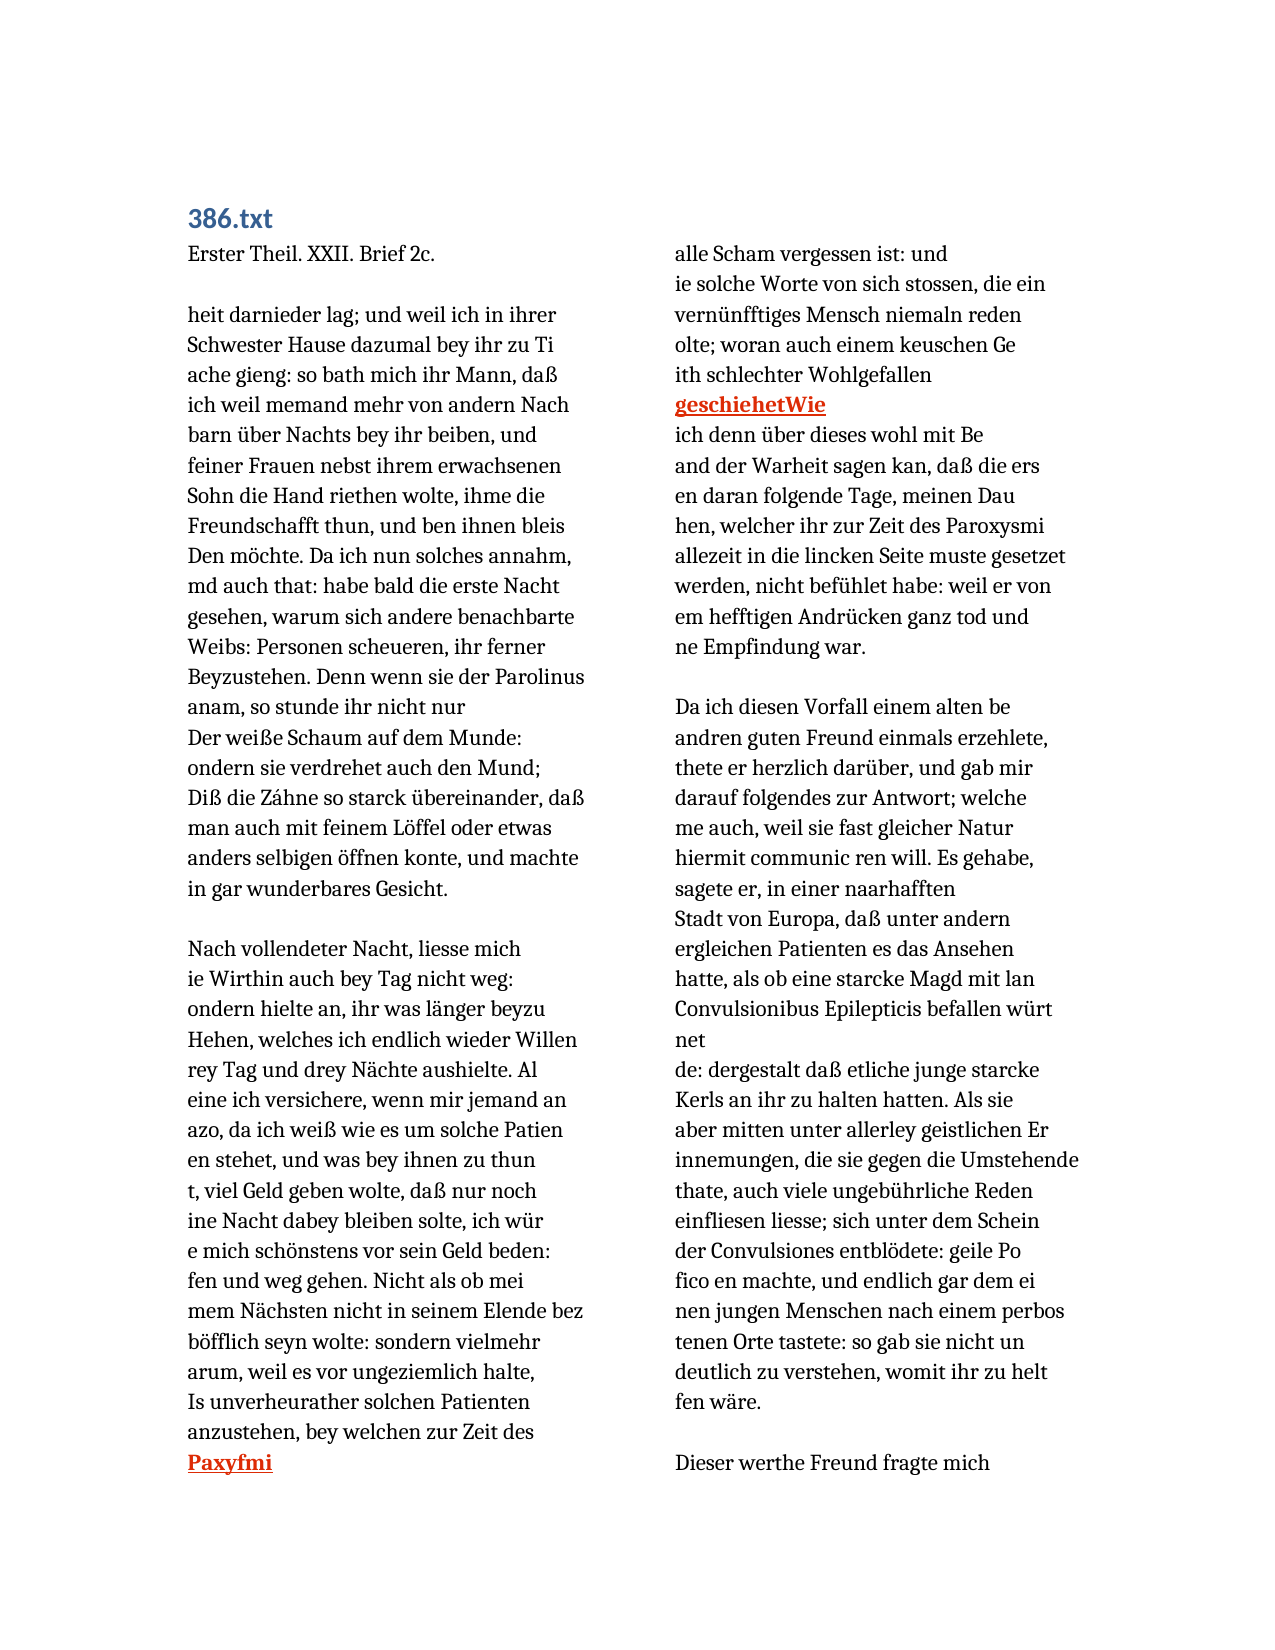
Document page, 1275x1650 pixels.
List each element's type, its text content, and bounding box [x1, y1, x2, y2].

subtitle 386.txt [187, 200, 600, 236]
